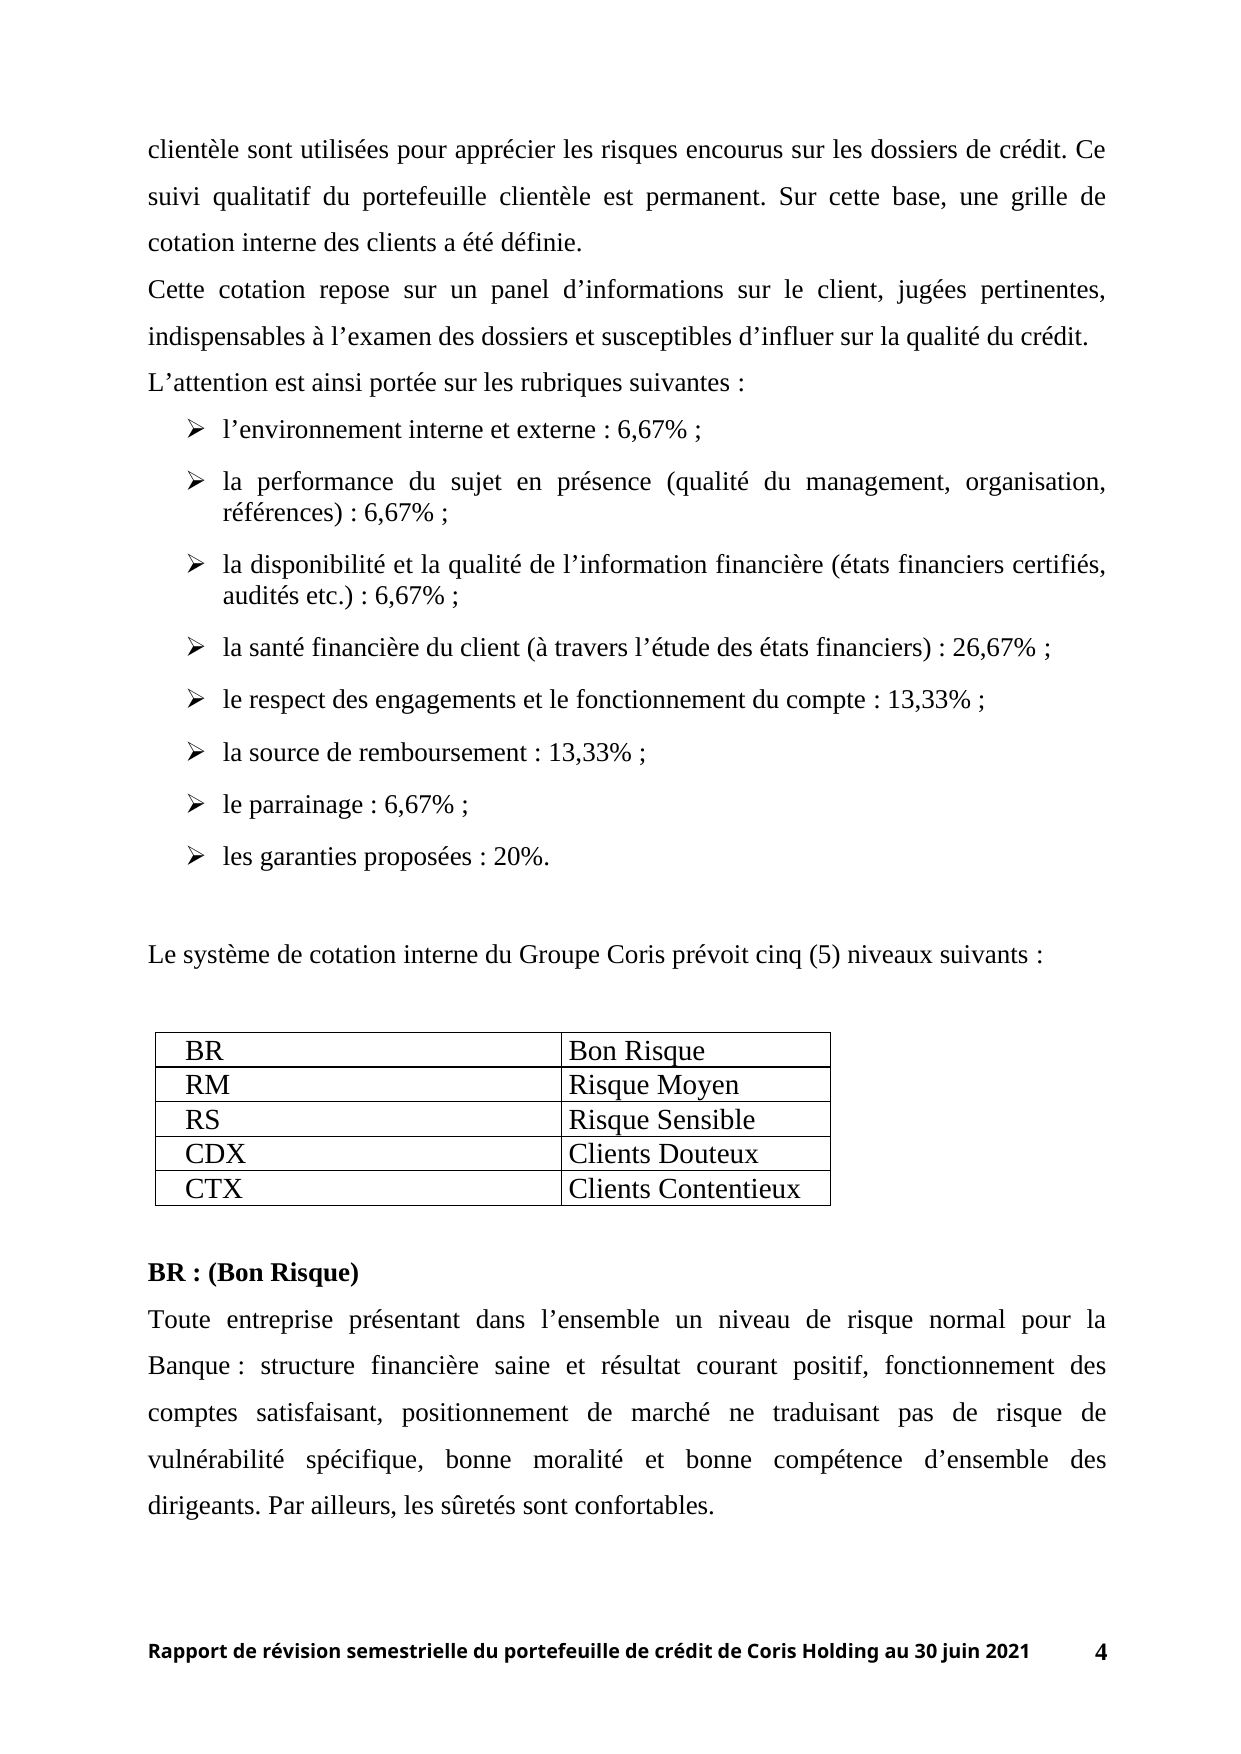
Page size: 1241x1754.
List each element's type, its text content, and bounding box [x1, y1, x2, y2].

list le parrainage : 6,67% ; [185, 788, 1107, 819]
text BR : (Bon Risque) [148, 1256, 1107, 1287]
list la performance du sujet en présence (qualité du management, organisation, références) : 6,67% ; [185, 465, 1107, 527]
table_cell RS [156, 1102, 561, 1136]
text Le système de cotation interne du Groupe Coris prévoit cinq (5) niveaux suivants : [148, 938, 1107, 970]
table_cell Clients Douteux [562, 1137, 830, 1170]
text Toute entreprise présentant dans l’ensemble un niveau de risque normal pour la Banque : structure financière saine et résultat courant positif, fonctionnement des comptes satisfaisant, positionnement de marché ne traduisant pas de risque de vulnérabilité spécifique, bonne moralité et bonne compétence d’ensemble des dirigeants. Par ailleurs, les sûretés sont confortables. [148, 1303, 1107, 1521]
list la santé financière du client (à travers l’étude des états financiers) : 26,67% ; [185, 631, 1107, 663]
table_cell RM [156, 1068, 561, 1101]
table_cell Clients Contentieux [562, 1171, 830, 1205]
table_cell CTX [156, 1171, 561, 1205]
text L’attention est ainsi portée sur les rubriques suivantes : [148, 366, 1107, 397]
table_cell Risque Moyen [562, 1068, 830, 1101]
list l’environnement interne et externe : 6,67% ; [185, 413, 1107, 444]
list la disponibilité et la qualité de l’information financière (états financiers certifiés, audités etc.) : 6,67% ; [185, 548, 1107, 611]
table_cell CDX [156, 1137, 561, 1170]
list la source de remboursement : 13,33% ; [185, 736, 1107, 767]
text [148, 133, 1107, 257]
text Cette cotation repose sur un panel d’informations sur le client, jugées pertinentes, indispensables à l’examen des dossiers et susceptibles d’influer sur la qualité du crédit. [148, 273, 1107, 351]
list le respect des engagements et le fonctionnement du compte : 13,33% ; [185, 683, 1107, 715]
table_header Bon Risque [562, 1033, 830, 1066]
table_header BR [156, 1033, 561, 1066]
table_cell Risque Sensible [562, 1102, 830, 1136]
list les garanties proposées : 20%. [185, 840, 1107, 871]
